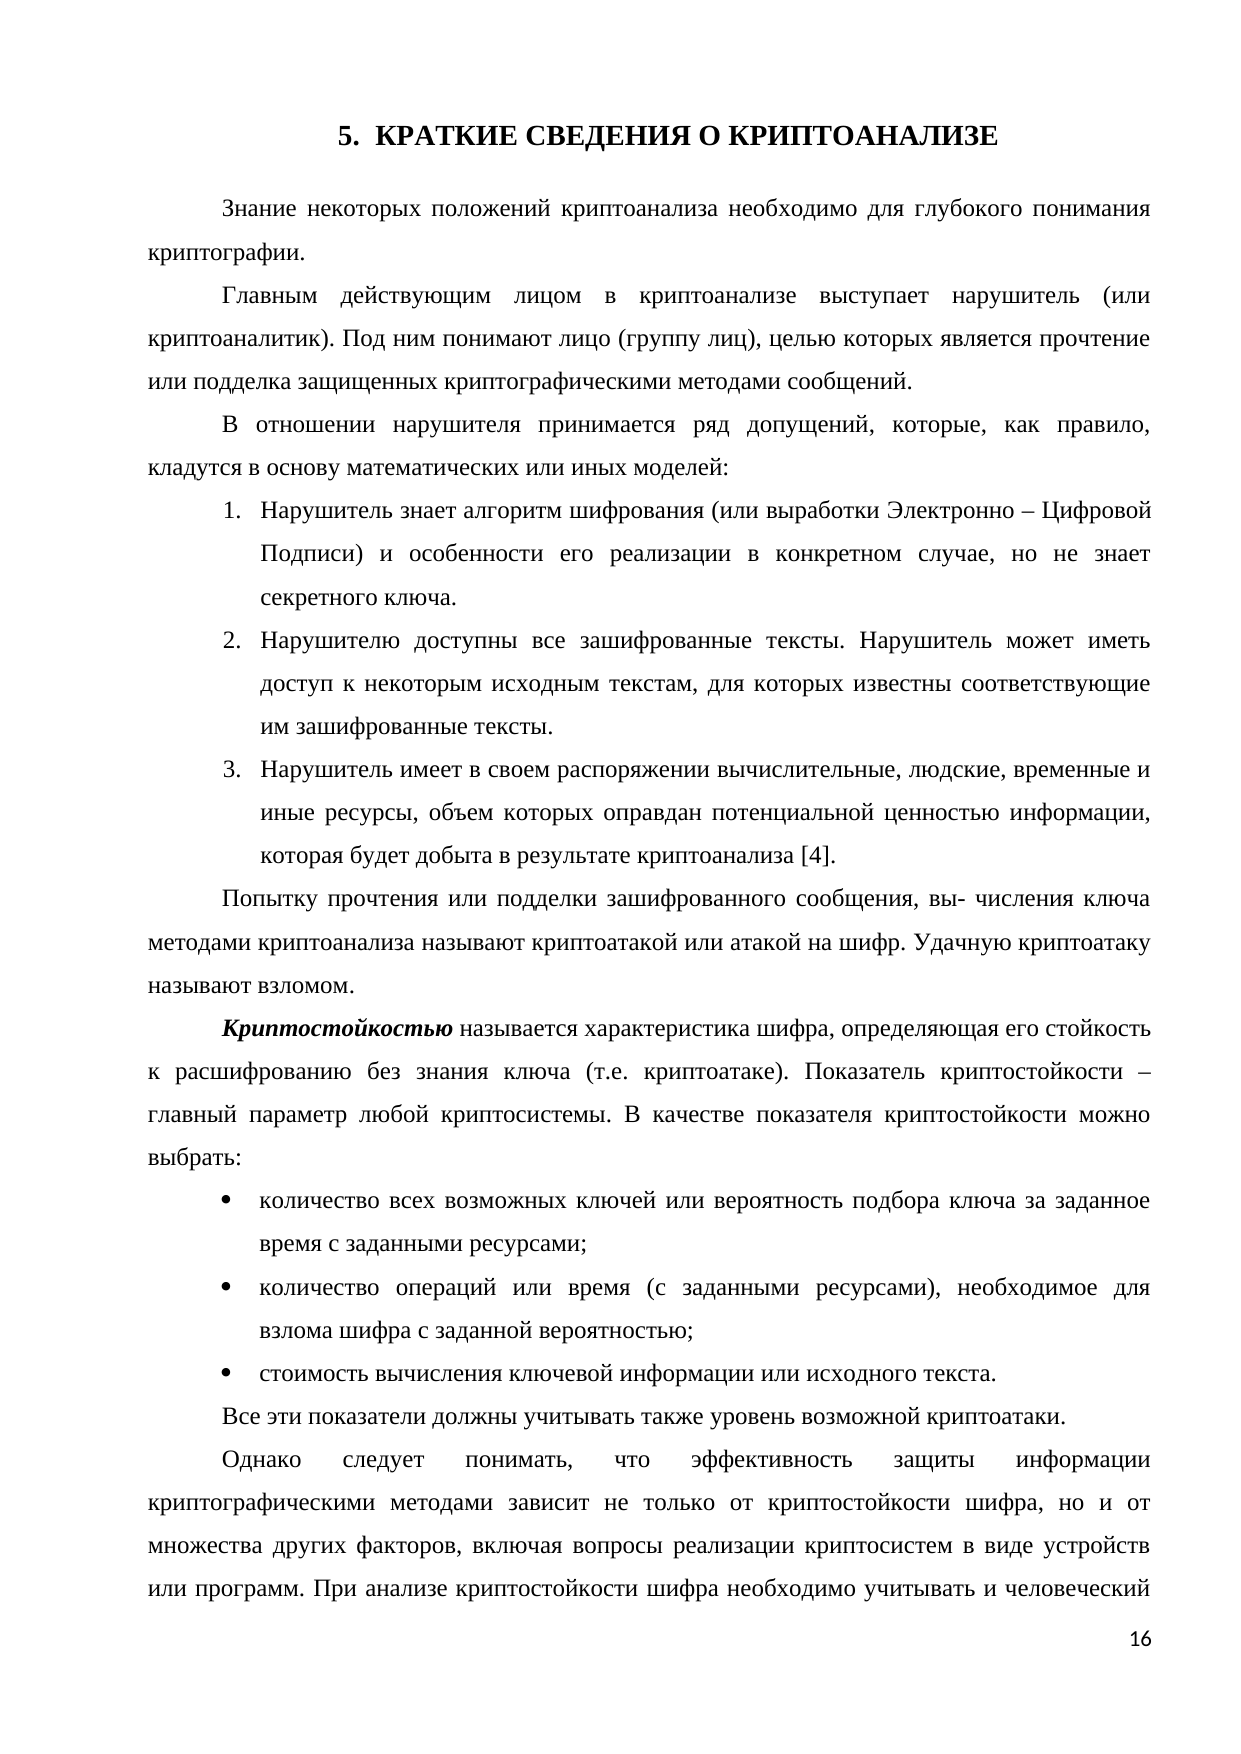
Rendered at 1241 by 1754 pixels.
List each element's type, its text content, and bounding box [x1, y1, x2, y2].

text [148, 1444, 1152, 1602]
list количество операций или время (с заданными ресурсами), необходимое для взлома шифра с заданной вероятностью; [222, 1272, 1152, 1343]
text Знание некоторых положений криптоанализа необходимо для глубокого понимания криптографии. [148, 193, 1152, 265]
text Все эти показатели должны учитывать также уровень возможной криптоатаки. [148, 1401, 1152, 1430]
list Нарушитель имеет в своем распоряжении вычислительные, людские, временные и иные ресурсы, объем которых оправдан потенциальной ценностью информации, которая будет добыта в результате криптоанализа [4]. [223, 754, 1152, 869]
text Криптостойкостью называется характеристика шифра, определяющая его стойкость к расшифрованию без знания ключа (т.е. криптоатаке). Показатель криптостойкости – главный параметр любой криптосистемы. В качестве показателя криптостойкости можно выбрать: [148, 1013, 1152, 1171]
text Главным действующим лицом в криптоанализе выступает нарушитель (или криптоаналитик). Под ним понимают лицо (группу лиц), целью которых является прочтение или подделка защищенных криптографическими методами сообщений. [148, 280, 1152, 395]
list Нарушителю доступны все зашифрованные тексты. Нарушитель может иметь доступ к некоторым исходным текстам, для которых известны соответствующие им зашифрованные тексты. [223, 625, 1152, 740]
list стоимость вычисления ключевой информации или исходного текста. [222, 1358, 1152, 1387]
text Попытку прочтения или подделки зашифрованного сообщения, вы- числения ключа методами криптоанализа называют криптоатакой или атакой на шифр. Удачную криптоатаку называют взломом. [148, 883, 1152, 998]
text В отношении нарушителя принимается ряд допущений, которые, как правило, кладутся в основу математических или иных моделей: [148, 409, 1152, 481]
list Нарушитель знает алгоритм шифрования (или выработки Электронно – Цифровой Подписи) и особенности его реализации в конкретном случае, но не знает секретного ключа. [223, 495, 1152, 610]
list КРАТКИЕ СВЕДЕНИЯ О КРИПТОАНАЛИЗЕ [185, 118, 1152, 152]
list количество всех возможных ключей или вероятность подбора ключа за заданное время с заданными ресурсами; [222, 1185, 1152, 1257]
